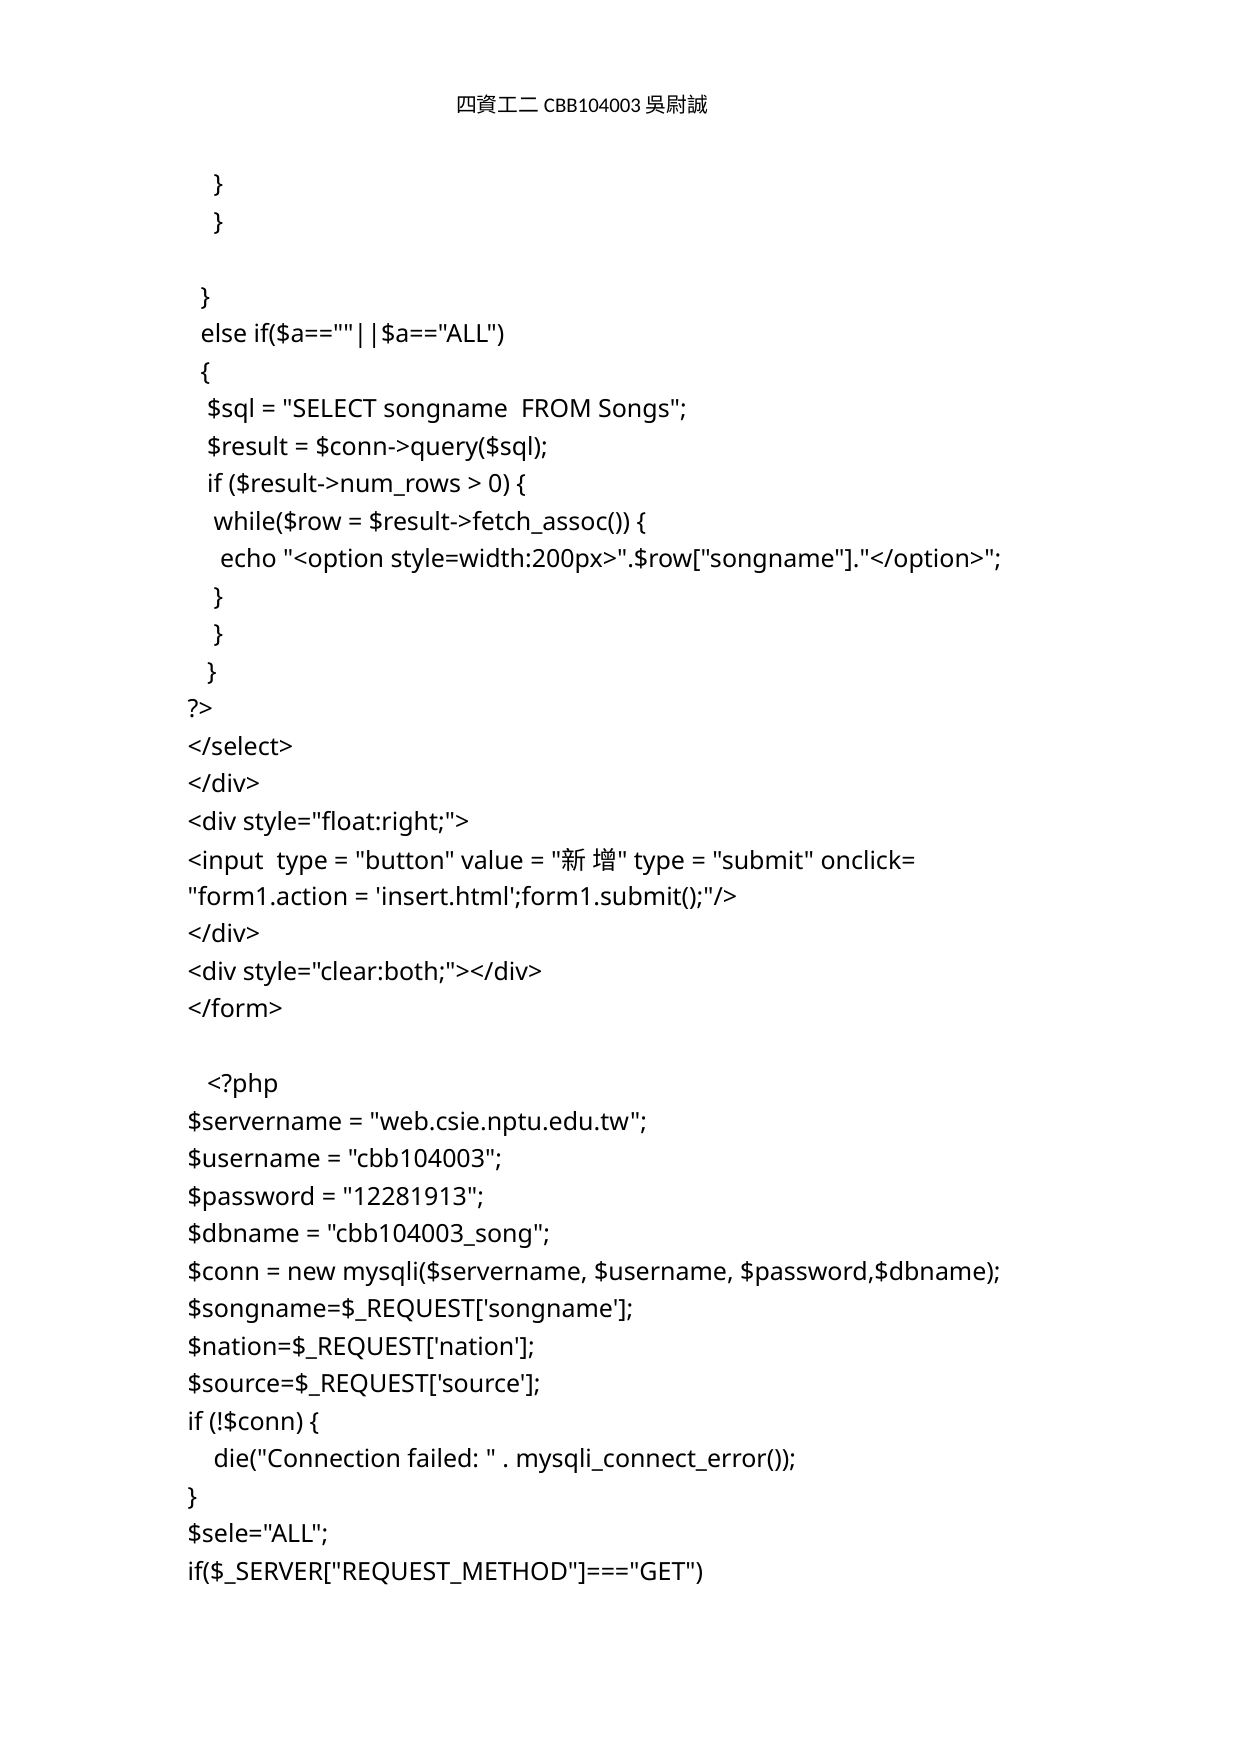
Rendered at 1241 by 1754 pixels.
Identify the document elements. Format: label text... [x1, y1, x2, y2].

text $password = "12281913"; [187, 1177, 1053, 1214]
text $result = $conn->query($sql); [187, 427, 1053, 464]
text if($_SERVER["REQUEST_METHOD"]==="GET") [187, 1552, 1053, 1589]
text { [187, 352, 1053, 389]
text die("Connection failed: " . mysqli_connect_error()); [187, 1439, 1053, 1477]
text <?php [187, 1064, 1053, 1102]
text <div style="clear:both;"></div> [187, 952, 1053, 989]
text } [187, 164, 1053, 202]
text $sele="ALL"; [187, 1514, 1053, 1552]
text } [187, 202, 1053, 239]
text $nation=$_REQUEST['nation']; [187, 1327, 1053, 1364]
text if (!$conn) { [187, 1402, 1053, 1439]
text </div> [187, 764, 1053, 802]
text $dbname = "cbb104003_song"; [187, 1214, 1053, 1252]
text <div style="float:right;"> [187, 802, 1053, 839]
text } [187, 277, 1053, 314]
text } [187, 1477, 1053, 1514]
text $username = "cbb104003"; [187, 1139, 1053, 1177]
text while($row = $result->fetch_assoc()) { [187, 502, 1053, 539]
text $servername = "web.csie.nptu.edu.tw"; [187, 1102, 1053, 1139]
text </div> [187, 914, 1053, 952]
text echo "<option style=width:200px>".$row["songname"]."</option>"; [187, 539, 1053, 577]
text else if($a==""||$a=="ALL") [187, 314, 1053, 352]
text <input type = "button" value = "新 增" type = "submit" onclick= "form1.action = 'insert.html';form1.submit();"/> [187, 839, 1053, 914]
text } [187, 577, 1053, 614]
text </form> [187, 989, 1053, 1027]
text </select> [187, 727, 1053, 764]
text $source=$_REQUEST['source']; [187, 1364, 1053, 1402]
text $conn = new mysqli($servername, $username, $password,$dbname); [187, 1252, 1053, 1289]
text ?> [187, 689, 1053, 727]
text $songname=$_REQUEST['songname']; [187, 1289, 1053, 1327]
text } [187, 614, 1053, 652]
text } [187, 652, 1053, 689]
text if ($result->num_rows > 0) { [187, 464, 1053, 502]
text $sql = "SELECT songname FROM Songs"; [187, 389, 1053, 427]
